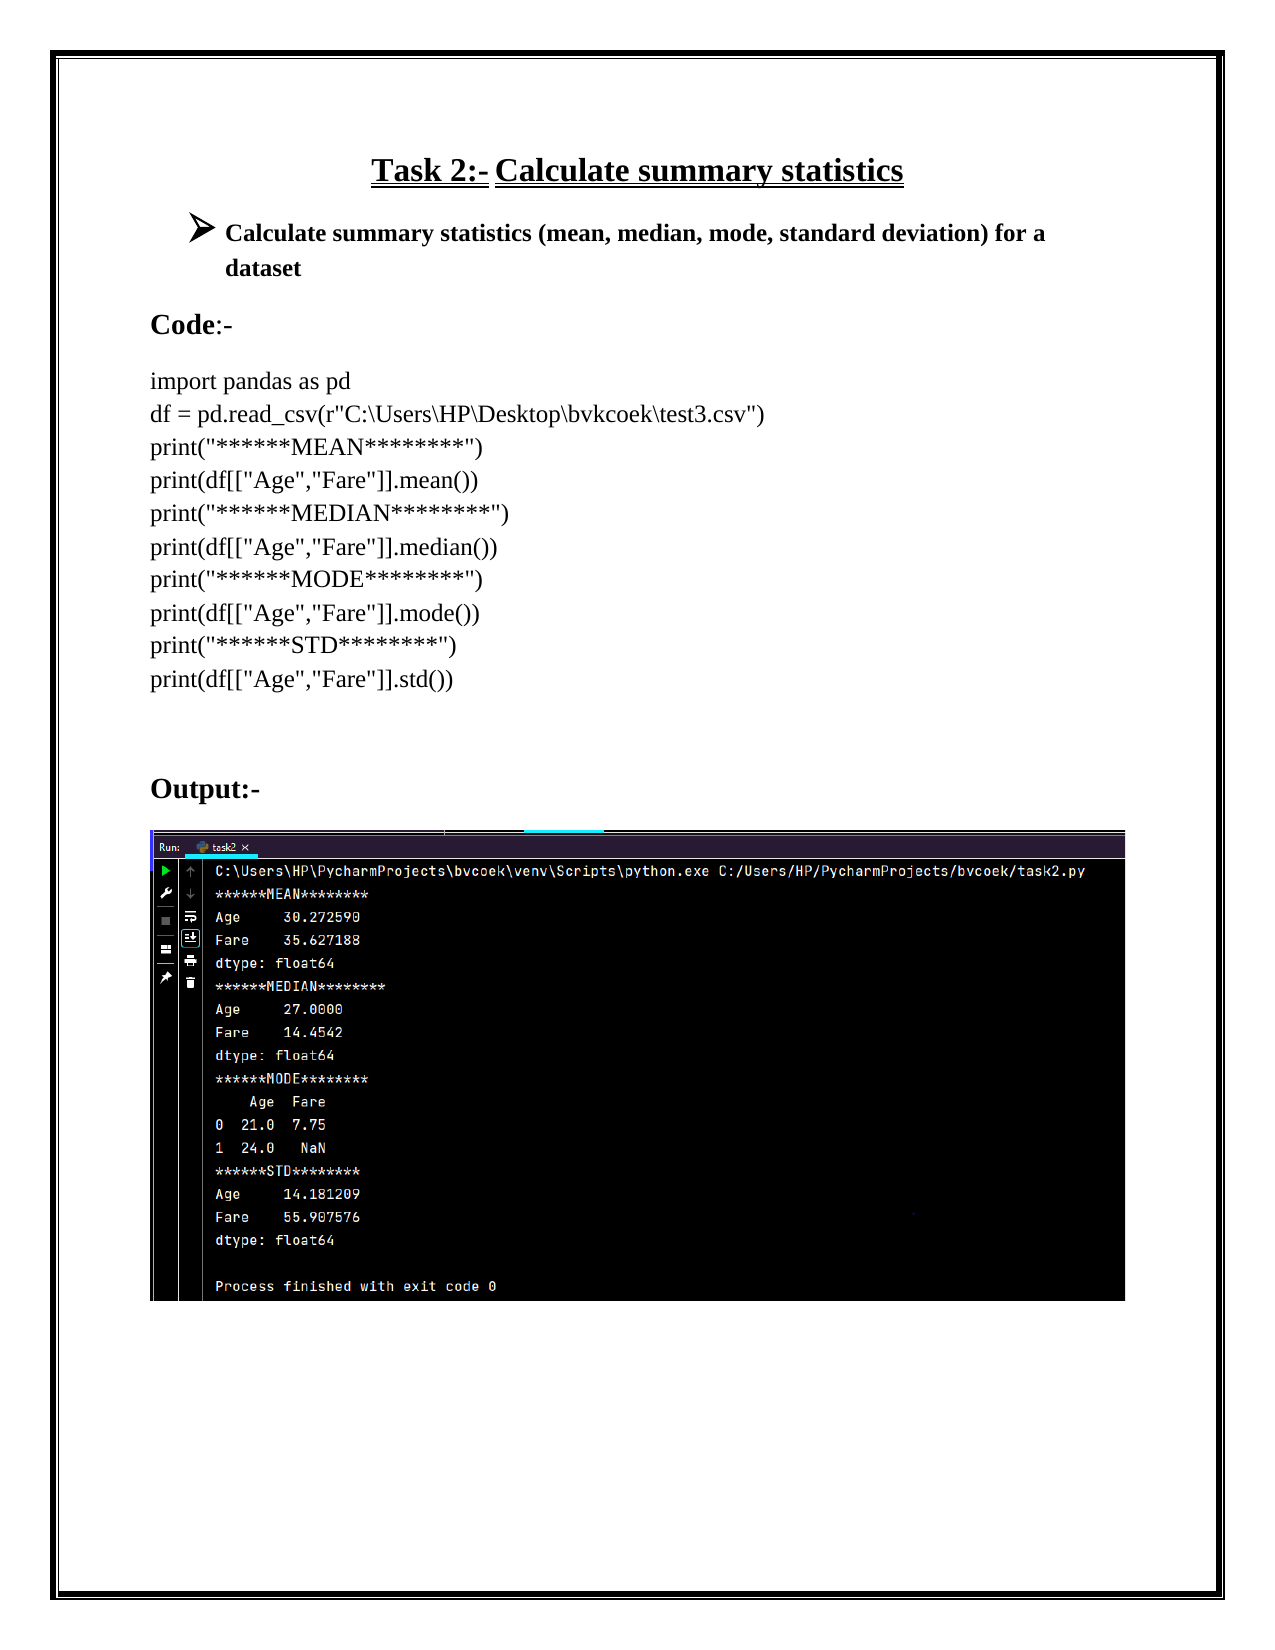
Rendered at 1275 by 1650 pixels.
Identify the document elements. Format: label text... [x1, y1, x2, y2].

text Output:- [150, 771, 1125, 805]
picture [150, 830, 1125, 1301]
text Code:- [150, 307, 1125, 341]
text Task 2:- Calculate summary statistics [150, 150, 1125, 188]
list Calculate summary statistics (mean, median, mode, standard deviation) for a dataset [187, 215, 1125, 282]
text import pandas as pd df = pd.read_csv(r"C:\Users\HP\Desktop\bvkcoek\test3.csv") print("******MEAN********") print(df[["Age","Fare"]].mean()) print("******MEDIAN********") print(df[["Age","Fare"]].median()) print("******MODE********") print(df[["Age","Fare"]].mode()) print("******STD********") print(df[["Age","Fare"]].std()) [150, 366, 1125, 692]
